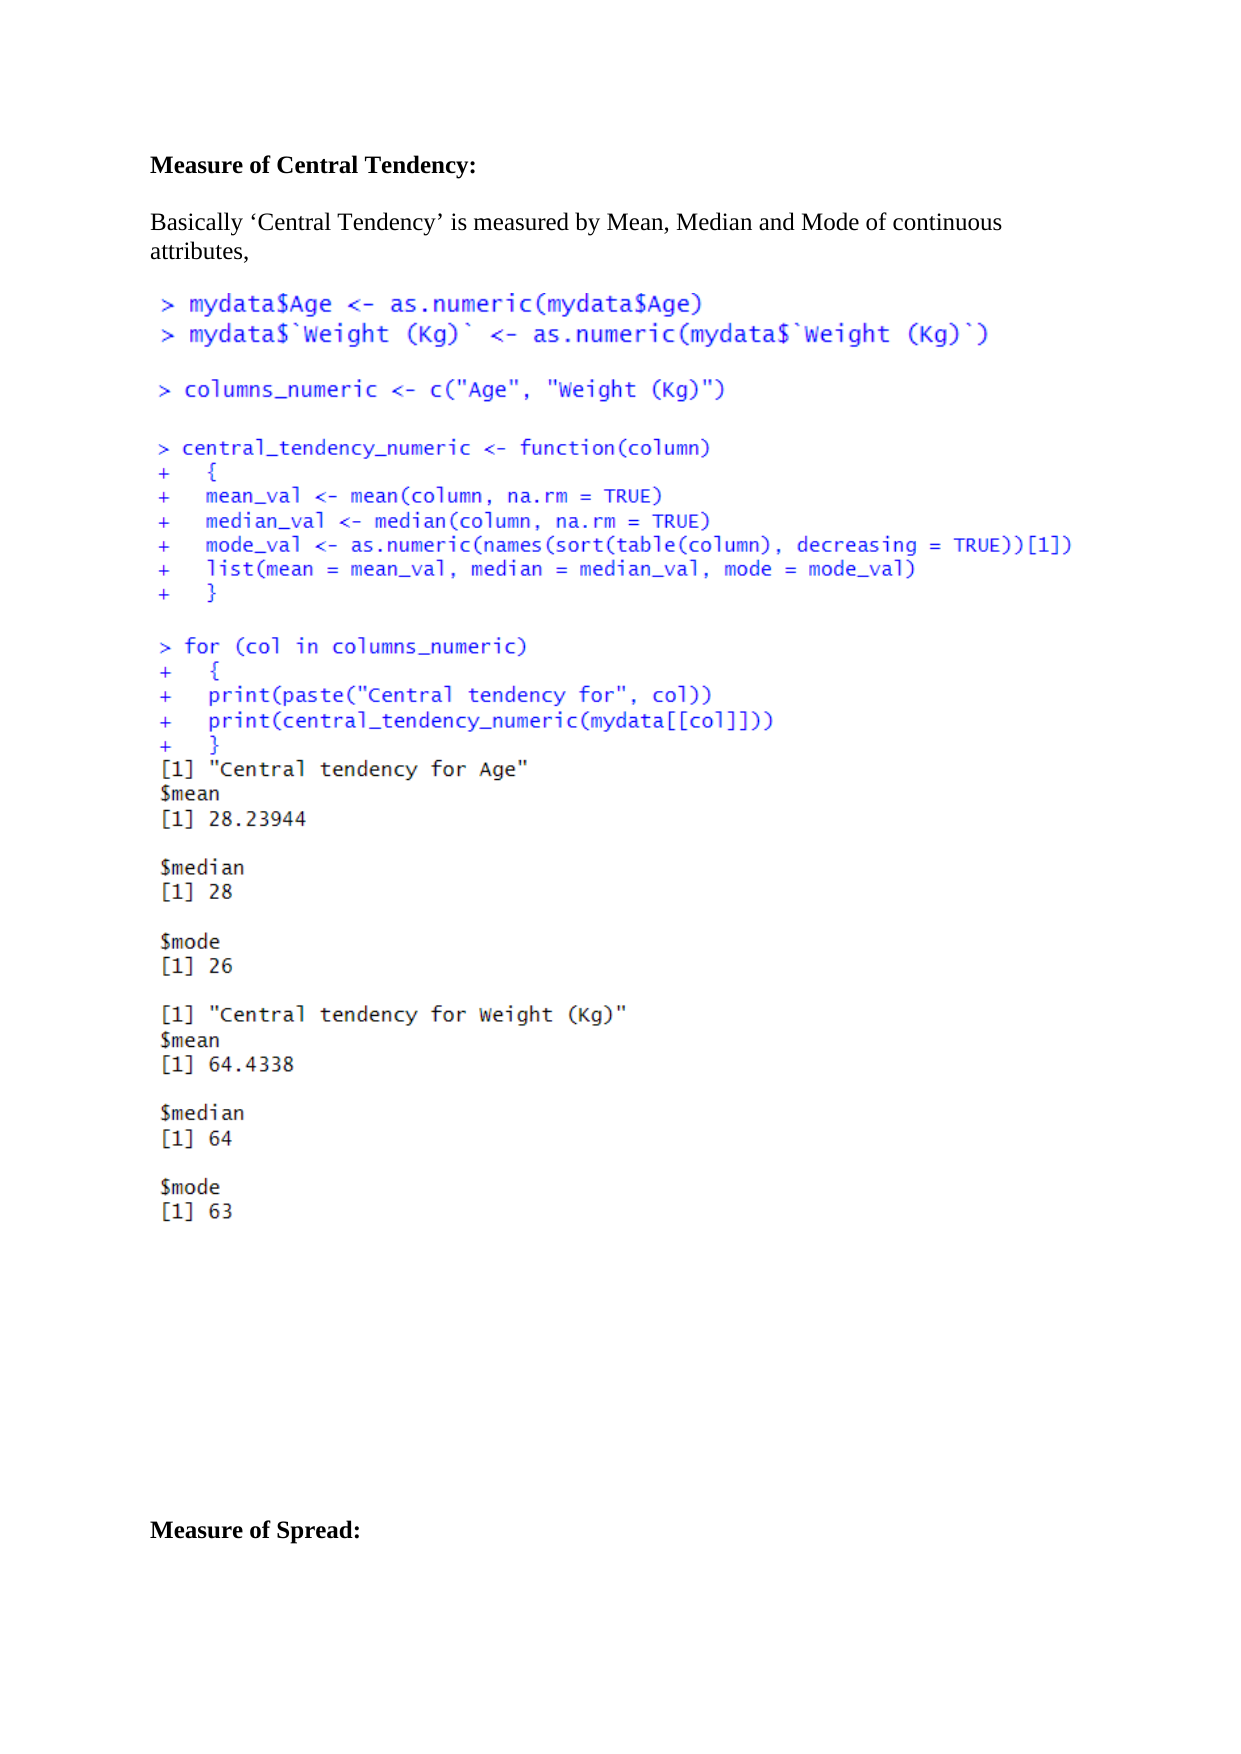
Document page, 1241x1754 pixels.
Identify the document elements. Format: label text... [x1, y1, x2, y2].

picture [150, 378, 730, 406]
text Measure of Spread: [150, 1515, 1090, 1544]
picture [150, 633, 793, 1228]
picture [150, 436, 1091, 605]
text Basically ‘Central Tendency’ is measured by Mean, Median and Mode of continuous attributes, [150, 207, 1090, 265]
picture [150, 293, 997, 350]
text Measure of Central Tendency: [150, 150, 1090, 179]
